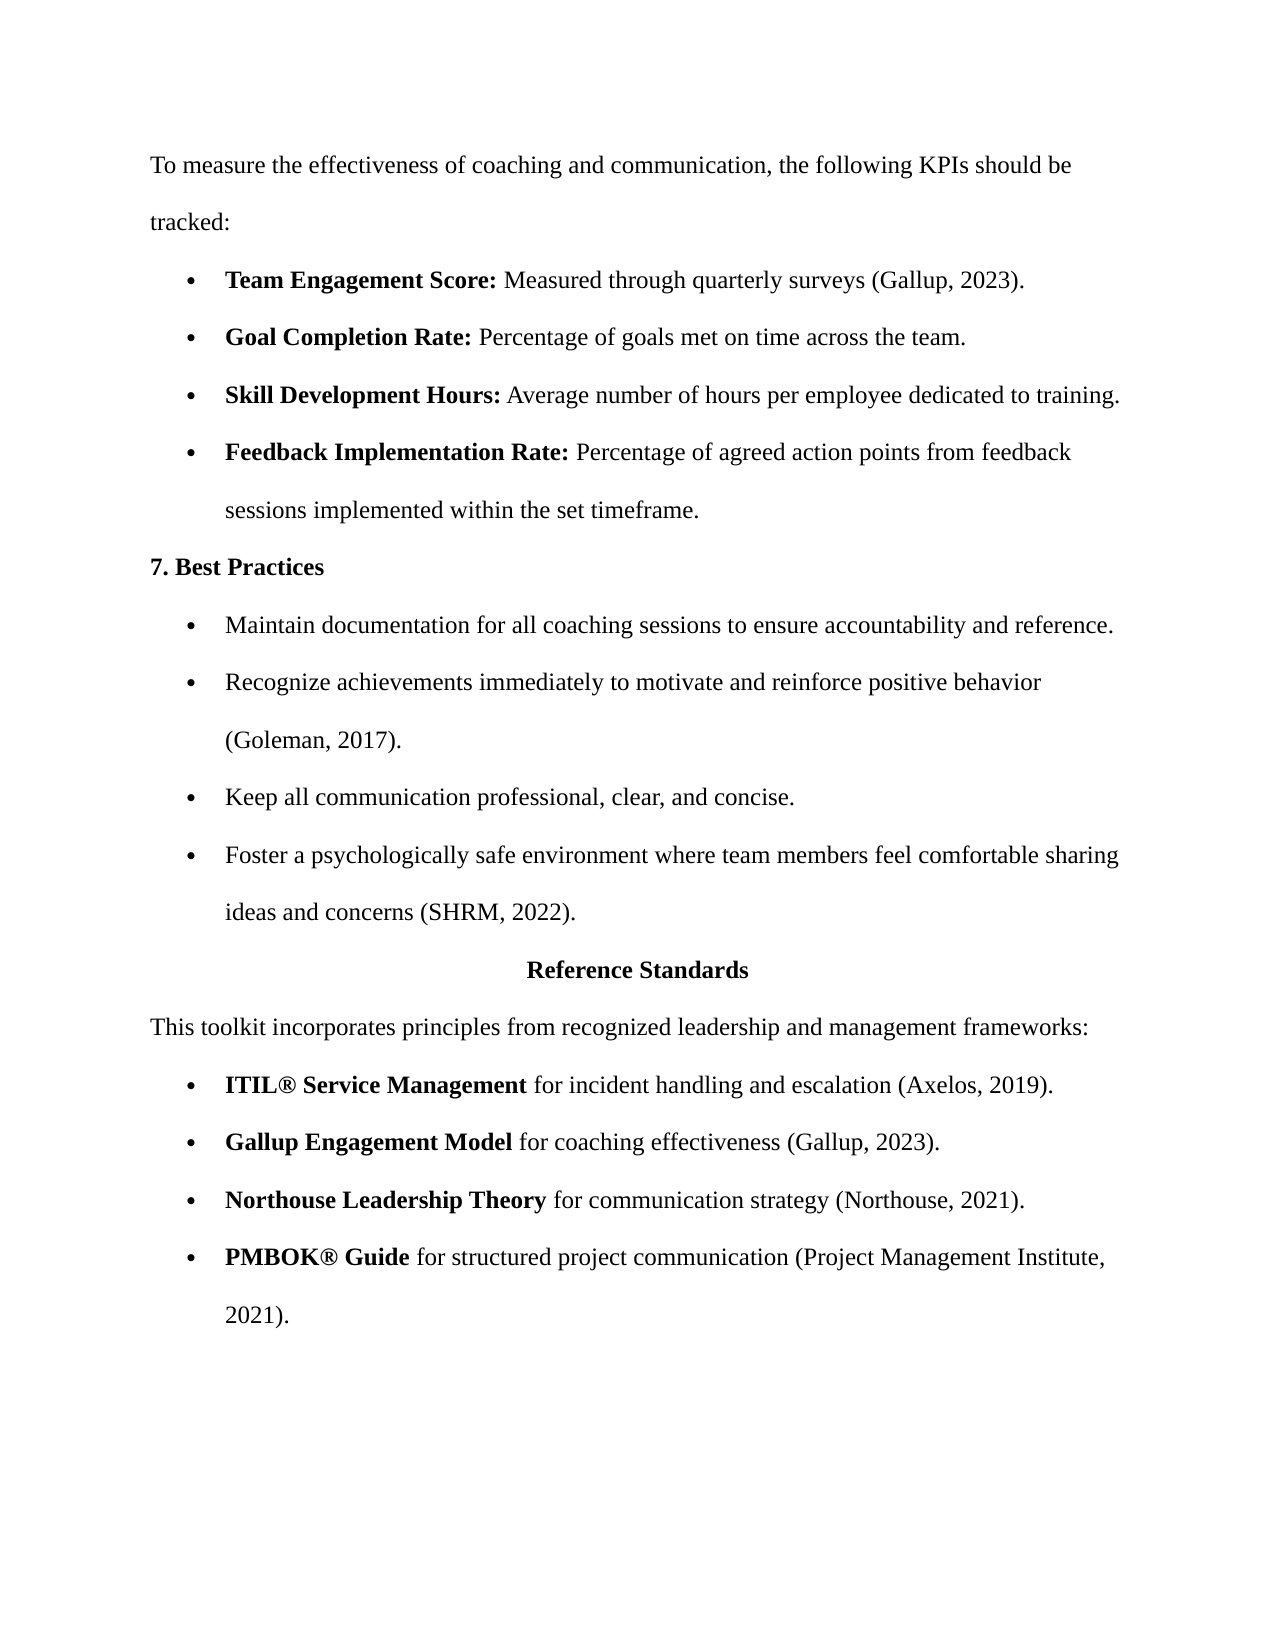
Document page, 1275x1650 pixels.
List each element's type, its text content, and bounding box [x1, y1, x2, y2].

list PMBOK® Guide for structured project communication (Project Management Institute, 2021). [187, 1242, 1125, 1329]
list Feedback Implementation Rate: Percentage of agreed action points from feedback sessions implemented within the set timeframe. [187, 437, 1125, 524]
list Goal Completion Rate: Percentage of goals met on time across the team. [187, 322, 1125, 351]
list ITIL® Service Management for incident handling and escalation (Axelos, 2019). [187, 1070, 1125, 1099]
text 7. Best Practices [150, 552, 1125, 581]
text This toolkit incorporates principles from recognized leadership and management frameworks: [150, 1012, 1125, 1041]
list Northouse Leadership Theory for communication strategy (Northouse, 2021). [187, 1185, 1125, 1214]
list Skill Development Hours: Average number of hours per employee dedicated to training. [187, 380, 1125, 409]
list Keep all communication professional, clear, and concise. [187, 782, 1125, 811]
list Maintain documentation for all coaching sessions to ensure accountability and reference. [187, 610, 1125, 639]
text To measure the effectiveness of coaching and communication, the following KPIs should be tracked: [150, 150, 1125, 236]
text Reference Standards [150, 955, 1125, 984]
list Foster a psychologically safe environment where team members feel comfortable sharing ideas and concerns (SHRM, 2022). [187, 840, 1125, 926]
list Recognize achievements immediately to motivate and reinforce positive behavior (Goleman, 2017). [187, 667, 1125, 754]
list Gallup Engagement Model for coaching effectiveness (Gallup, 2023). [187, 1127, 1125, 1156]
list Team Engagement Score: Measured through quarterly surveys (Gallup, 2023). [187, 265, 1125, 294]
